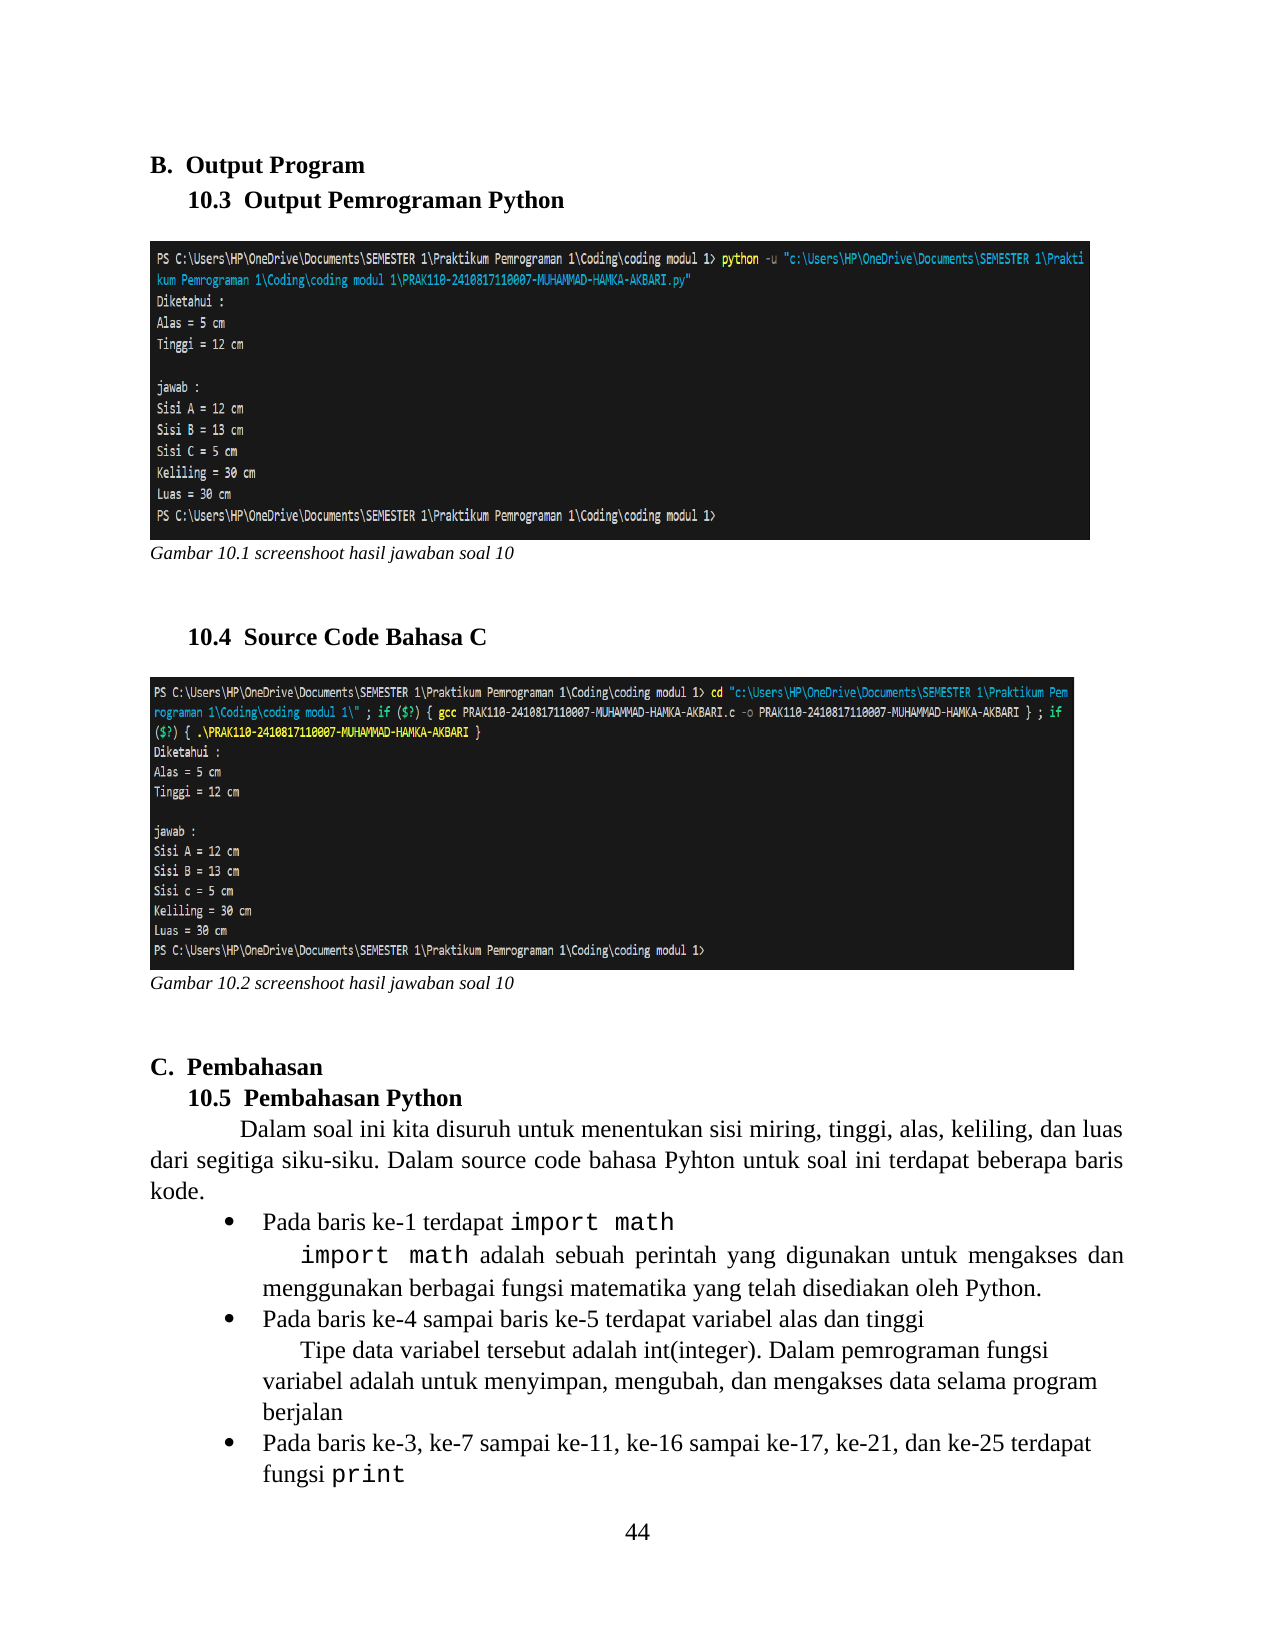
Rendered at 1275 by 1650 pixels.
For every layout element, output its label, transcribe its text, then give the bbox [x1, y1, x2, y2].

text Dalam soal ini kita disuruh untuk menentukan sisi miring, tinggi, alas, keliling, dan luas dari segitiga siku-siku. Dalam source code bahasa Pyhton untuk soal ini terdapat beberapa baris kode. [150, 1114, 1125, 1204]
subtitle C. Pembahasan [150, 1052, 1125, 1080]
subtitle 10.3 Output Pemrograman Python [187, 185, 1125, 214]
list import math adalah sebuah perintah yang digunakan untuk mengakses dan menggunakan berbagai fungsi matematika yang telah disediakan oleh Python. [262, 1240, 1125, 1302]
text Gambar 10.1 screenshoot hasil jawaban soal 10 [150, 542, 1125, 564]
subtitle B. Output Program [150, 150, 1125, 179]
list Pada baris ke-4 sampai baris ke-5 terdapat variabel alas dan tinggi [225, 1304, 1125, 1333]
list Tipe data variabel tersebut adalah int(integer). Dalam pemrograman fungsi variabel adalah untuk menyimpan, mengubah, dan mengakses data selama program berjalan [262, 1335, 1125, 1426]
list Pada baris ke-1 terdapat import math [225, 1207, 1125, 1238]
list Pada baris ke-3, ke-7 sampai ke-11, ke-16 sampai ke-17, ke-21, dan ke-25 terdapat fungsi print [225, 1428, 1125, 1490]
subtitle 10.4 Source Code Bahasa C [187, 622, 1125, 651]
picture [150, 677, 1075, 970]
picture [150, 241, 1090, 540]
text 10.5 Pembahasan Python [150, 1083, 1125, 1111]
text Gambar 10.2 screenshoot hasil jawaban soal 10 [150, 972, 1125, 993]
